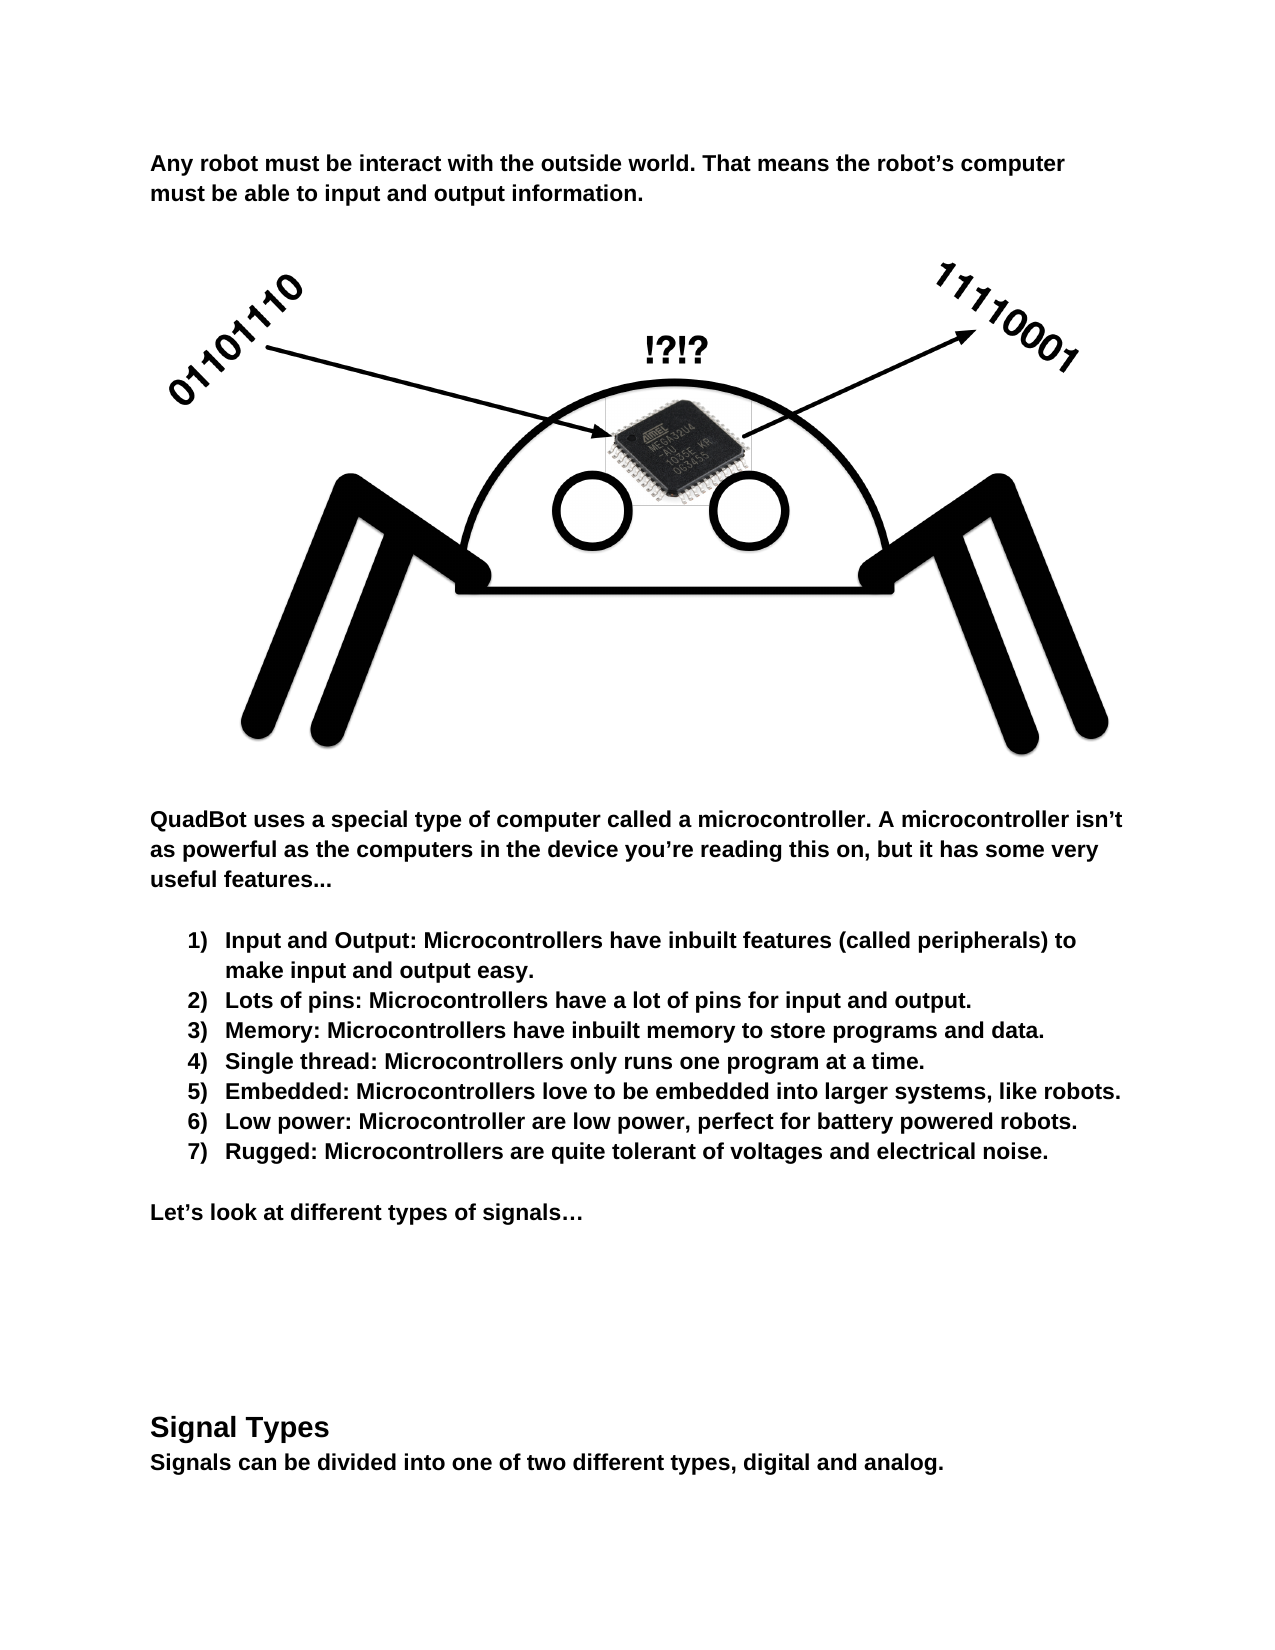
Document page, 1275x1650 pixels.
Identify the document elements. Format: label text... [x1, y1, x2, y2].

list Memory: Microcontrollers have inbuilt memory to store programs and data. [187, 1017, 1125, 1044]
list Input and Output: Microcontrollers have inbuilt features (called peripherals) to make input and output easy. [187, 927, 1125, 983]
picture [150, 240, 1125, 772]
text Signals can be divided into one of two different types, digital and analog. [150, 1449, 1125, 1475]
list Embedded: Microcontrollers love to be embedded into larger systems, like robots. [187, 1078, 1125, 1104]
text Let’s look at different types of signals… [150, 1199, 1125, 1225]
list Low power: Microcontroller are low power, perfect for battery powered robots. [187, 1108, 1125, 1134]
text Any robot must be interact with the outside world. That means the robot’s computer must be able to input and output information. [150, 150, 1125, 207]
list Lots of pins: Microcontrollers have a lot of pins for input and output. [187, 987, 1125, 1013]
text Signal Types [150, 1410, 1125, 1444]
list Rugged: Microcontrollers are quite tolerant of voltages and electrical noise. [187, 1138, 1125, 1164]
list Single thread: Microcontrollers only runs one program at a time. [187, 1048, 1125, 1074]
text QuadBot uses a special type of computer called a microcontroller. A microcontroller isn’t as powerful as the computers in the device you’re reading this on, but it has some very useful features... [150, 806, 1125, 893]
